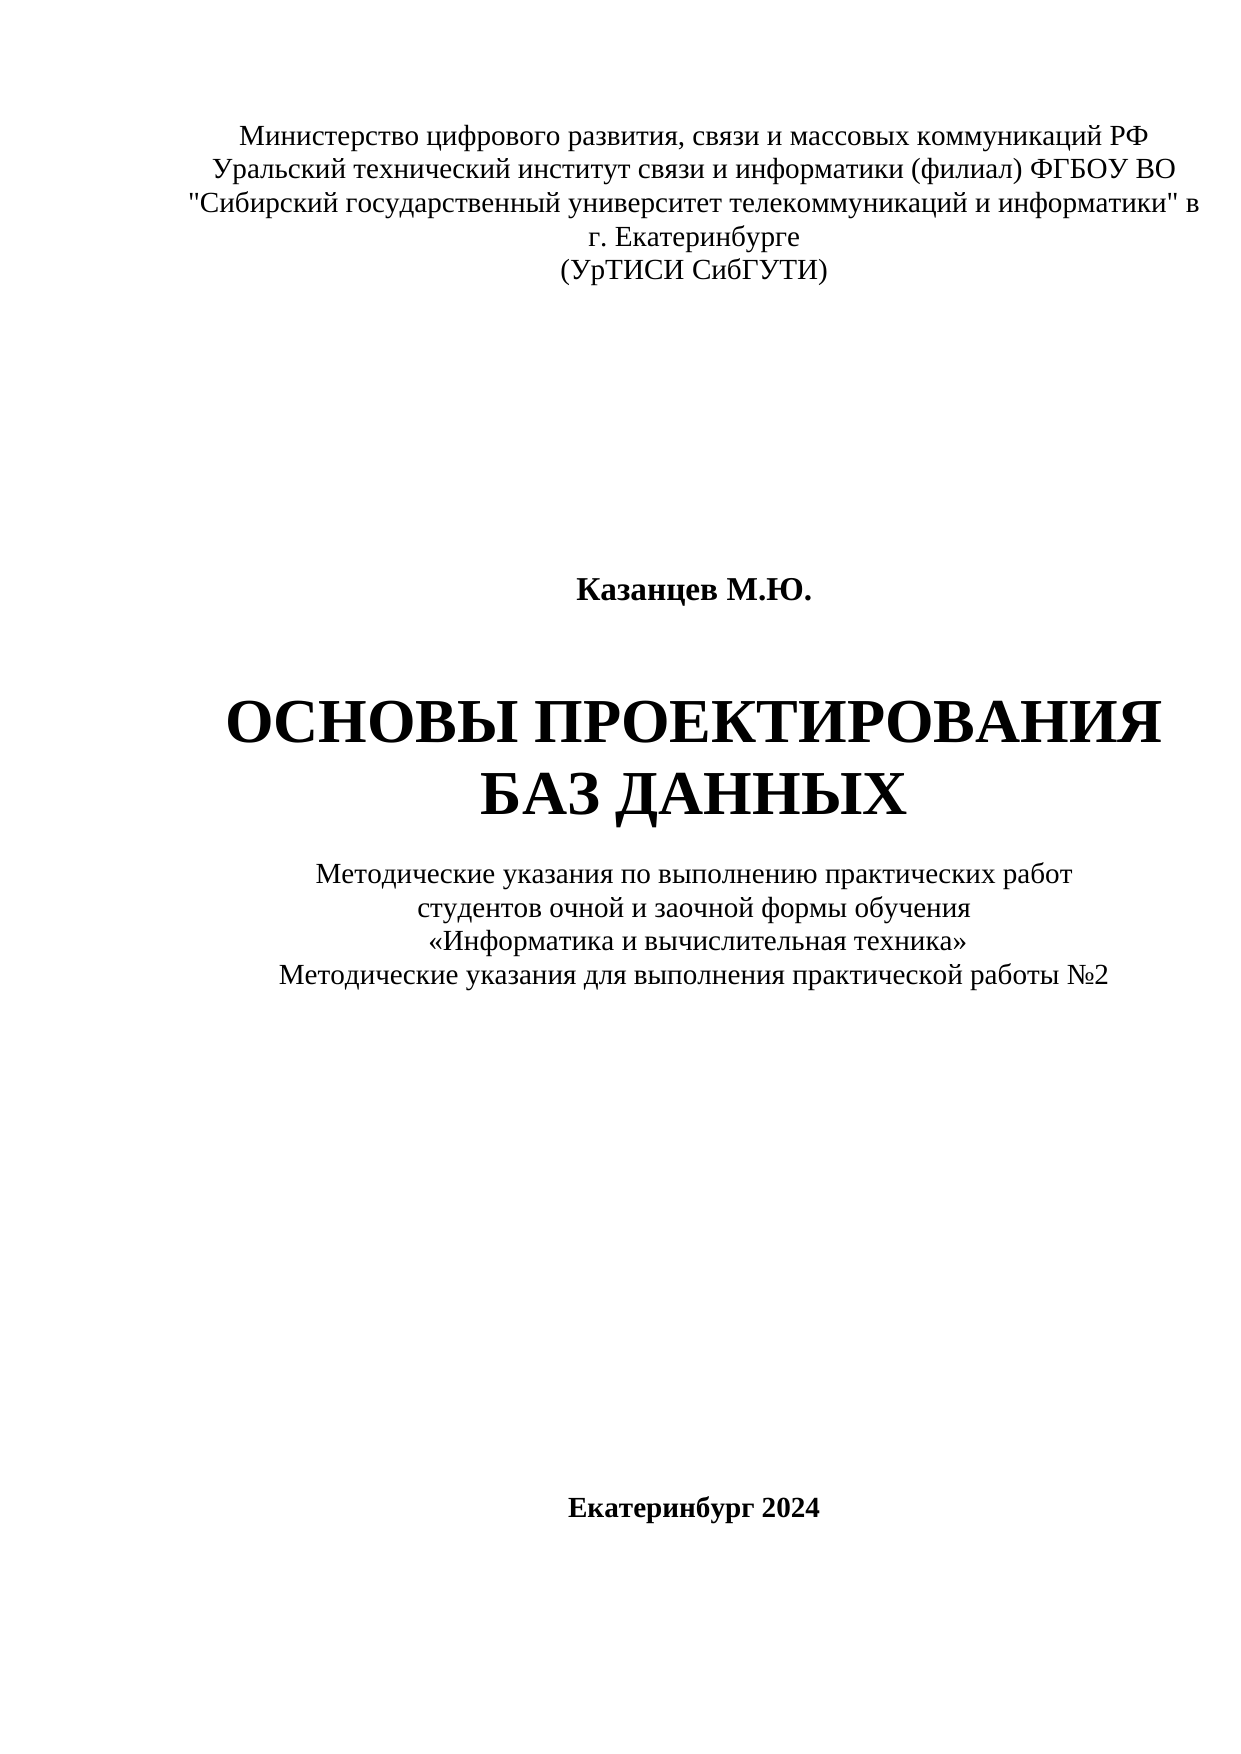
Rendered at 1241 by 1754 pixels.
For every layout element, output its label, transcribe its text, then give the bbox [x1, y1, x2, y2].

subtitle Екатеринбург 2024 [177, 1490, 1211, 1523]
text студентов очной и заочной формы обучения [177, 890, 1211, 923]
text Методические указания по выполнению практических работ [177, 856, 1211, 890]
text Уральский технический институт связи и информатики (филиал) ФГБОУ ВО "Сибирский государственный университет телекоммуникаций и информатики" в г. Екатеринбурге [177, 152, 1211, 252]
text (УрТИСИ СибГУТИ) [177, 252, 1211, 286]
text Министерство цифрового развития, связи и массовых коммуникаций РФ [177, 118, 1211, 152]
text ОСНОВЫ ПРОЕКТИРОВАНИЯ БАЗ ДАННЫХ [177, 684, 1211, 828]
text Казанцев М.Ю. [177, 569, 1211, 607]
text «Информатика и вычислительная техника» [177, 923, 1211, 957]
text Методические указания для выполнения практической работы №2 [177, 957, 1211, 991]
